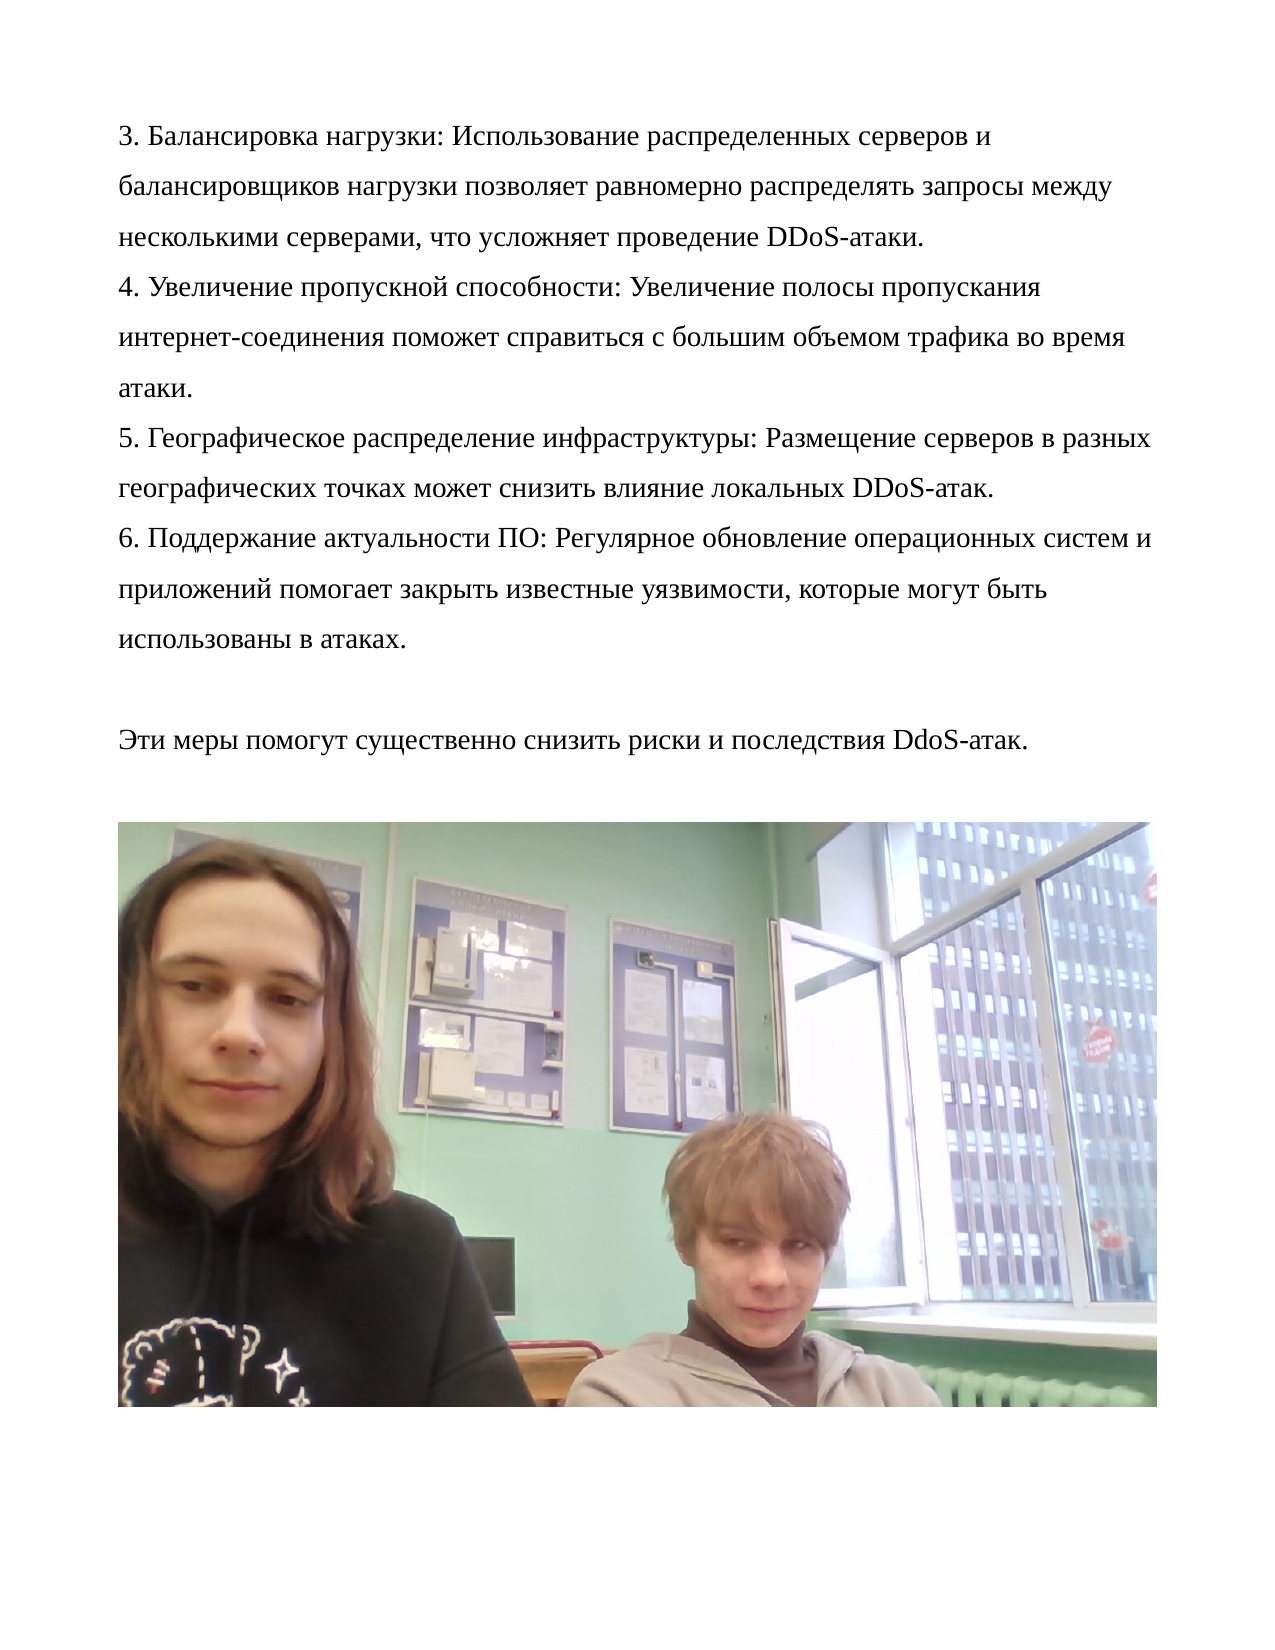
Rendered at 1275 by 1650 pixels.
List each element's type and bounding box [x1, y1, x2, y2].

picture [118, 822, 1157, 1407]
text [118, 118, 1157, 755]
